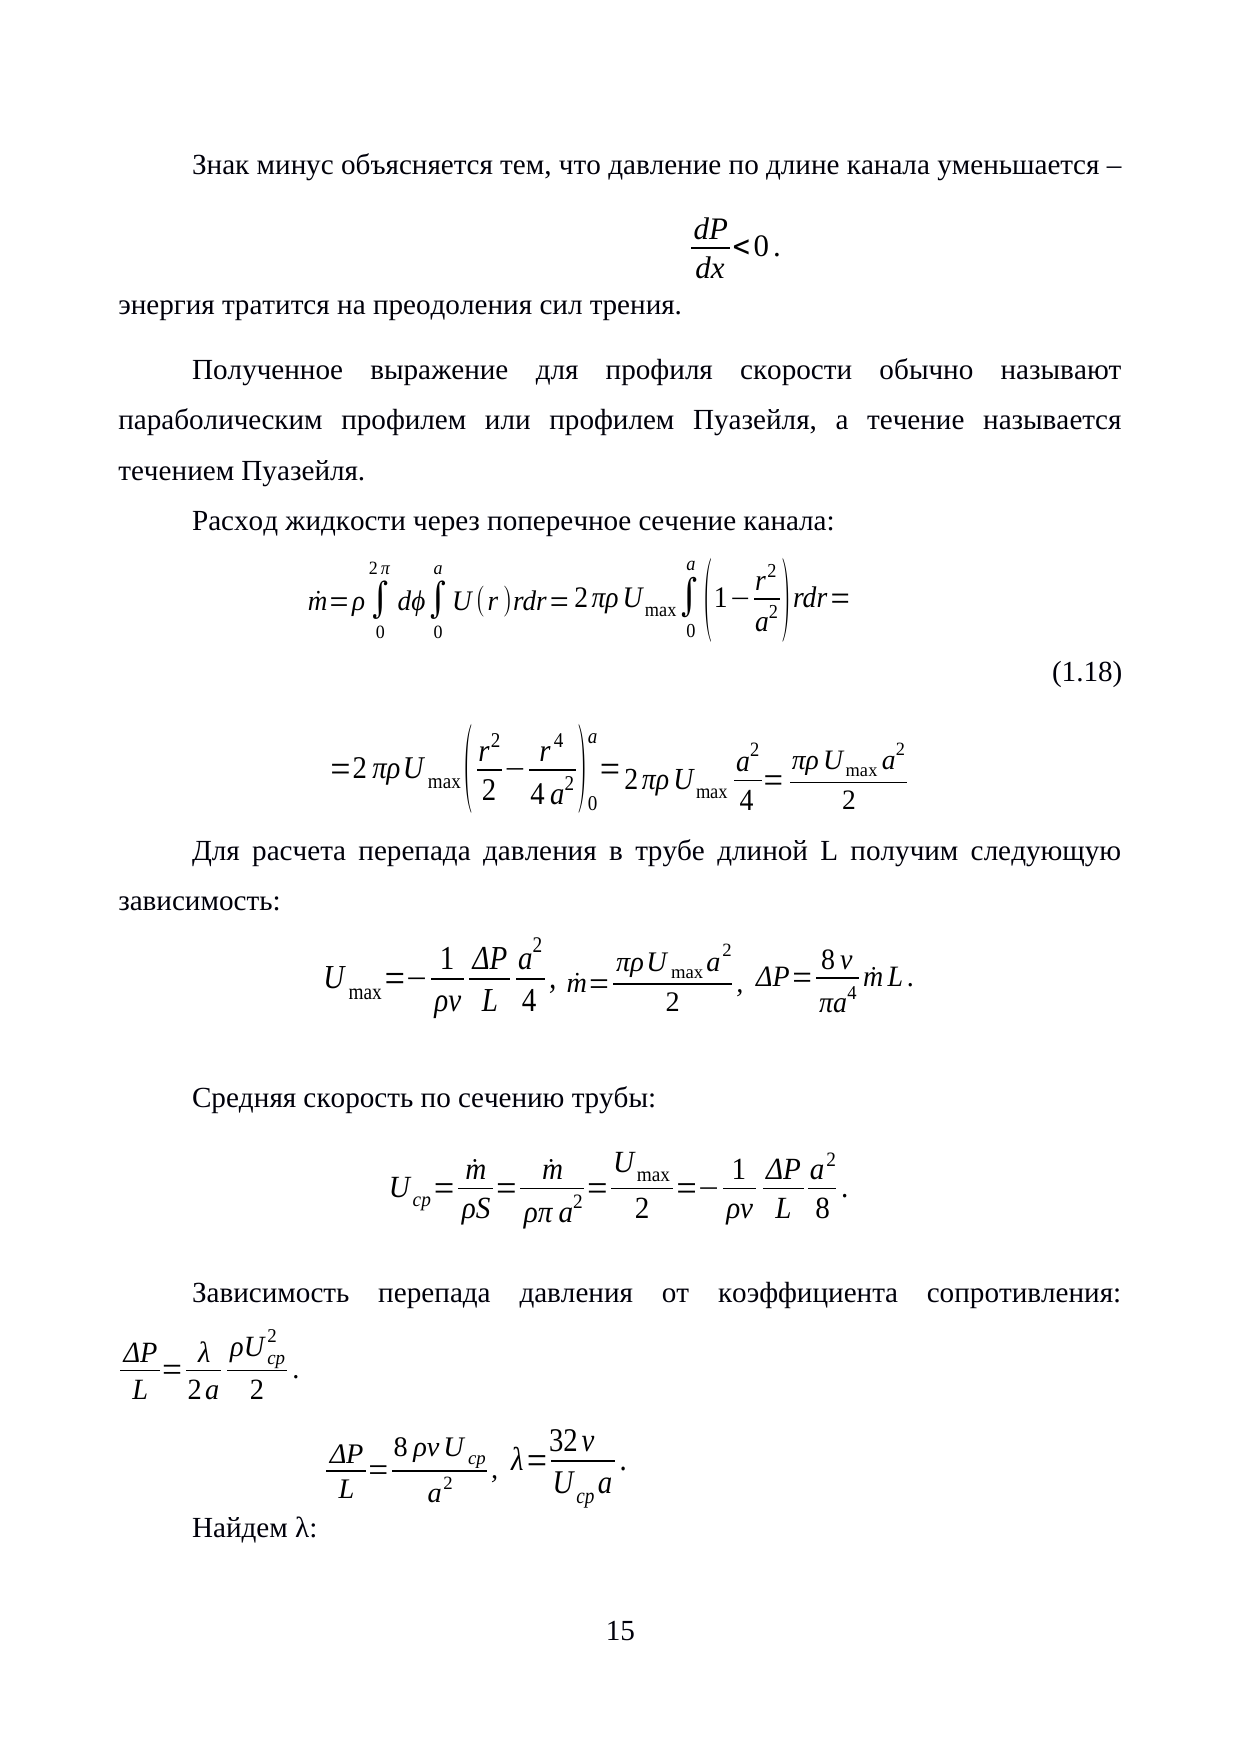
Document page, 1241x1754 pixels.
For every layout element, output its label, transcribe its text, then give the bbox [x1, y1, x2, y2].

text Средняя скорость по сечению трубы: [118, 1052, 1122, 1114]
text Найдем λ: [118, 1423, 1122, 1544]
text Зависимость перепада давления от коэффициента сопротивления: [118, 1246, 1122, 1406]
text Знак минус объясняется тем, что давление по длине канала уменьшается – энергия тратится на преодоления сил трения. [118, 118, 1122, 321]
text Для расчета перепада давления в трубе длиной L получим следующую зависимость: [118, 833, 1122, 917]
text Полученное выражение для профиля скорости обычно называют параболическим профилем или профилем Пуазейля, а течение называется течением Пуазейля. [118, 352, 1122, 486]
text Расход жидкости через поперечное сечение канала: [118, 503, 1122, 536]
text (1.18) [118, 553, 1122, 688]
